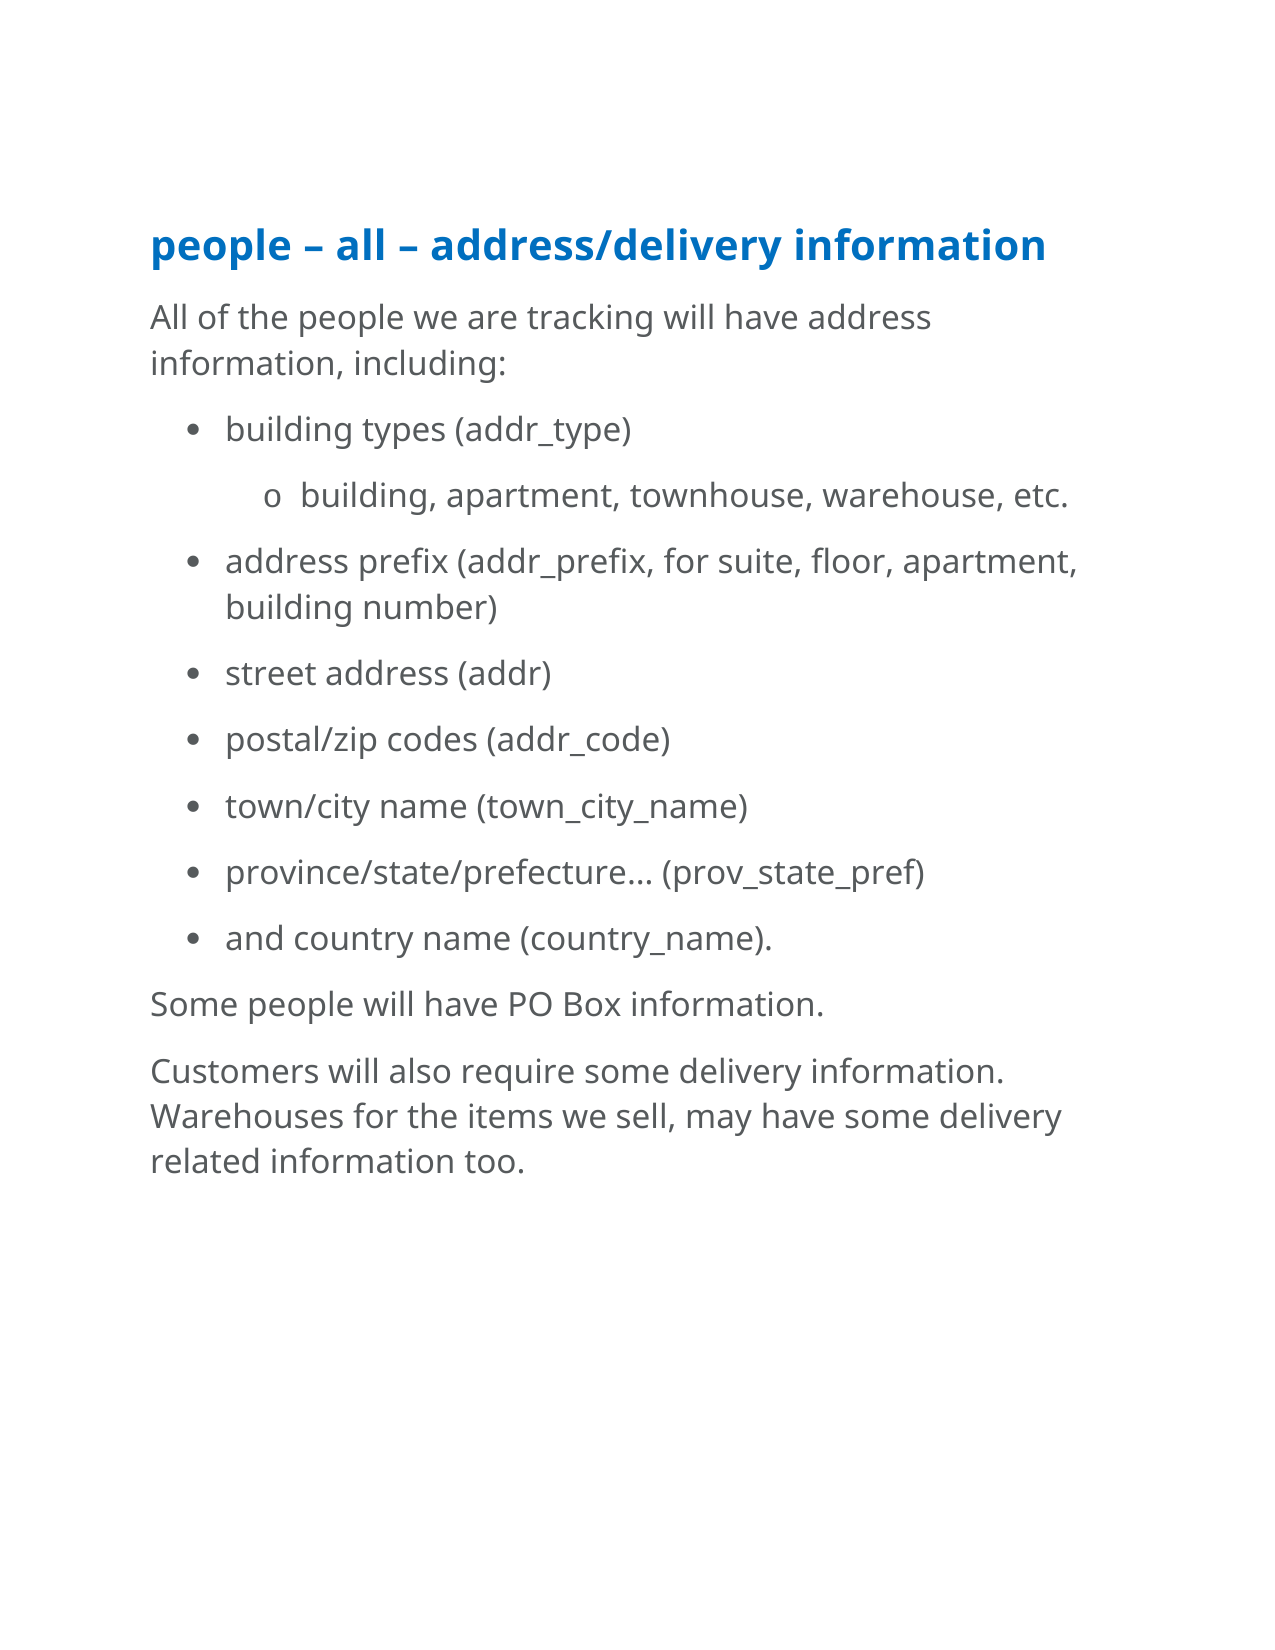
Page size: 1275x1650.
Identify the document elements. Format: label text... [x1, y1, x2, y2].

list street address (addr) [187, 650, 1125, 695]
list building types (addr_type) [187, 406, 1125, 451]
text Some people will have PO Box information. [150, 981, 1125, 1027]
list postal/zip codes (addr_code) [187, 716, 1125, 762]
list and country name (country_name). [187, 915, 1125, 960]
text people – all – address/delivery information [150, 216, 1125, 273]
list building, apartment, townhouse, warehouse, etc. [262, 472, 1125, 517]
text Customers will also require some delivery information. Warehouses for the items we sell, may have some delivery related information too. [150, 1047, 1125, 1184]
list address prefix (addr_prefix, for suite, floor, apartment, building number) [187, 538, 1125, 629]
list town/city name (town_city_name) [187, 782, 1125, 828]
list province/state/prefecture… (prov_state_pref) [187, 849, 1125, 894]
text All of the people we are tracking will have address information, including: [150, 294, 1125, 385]
